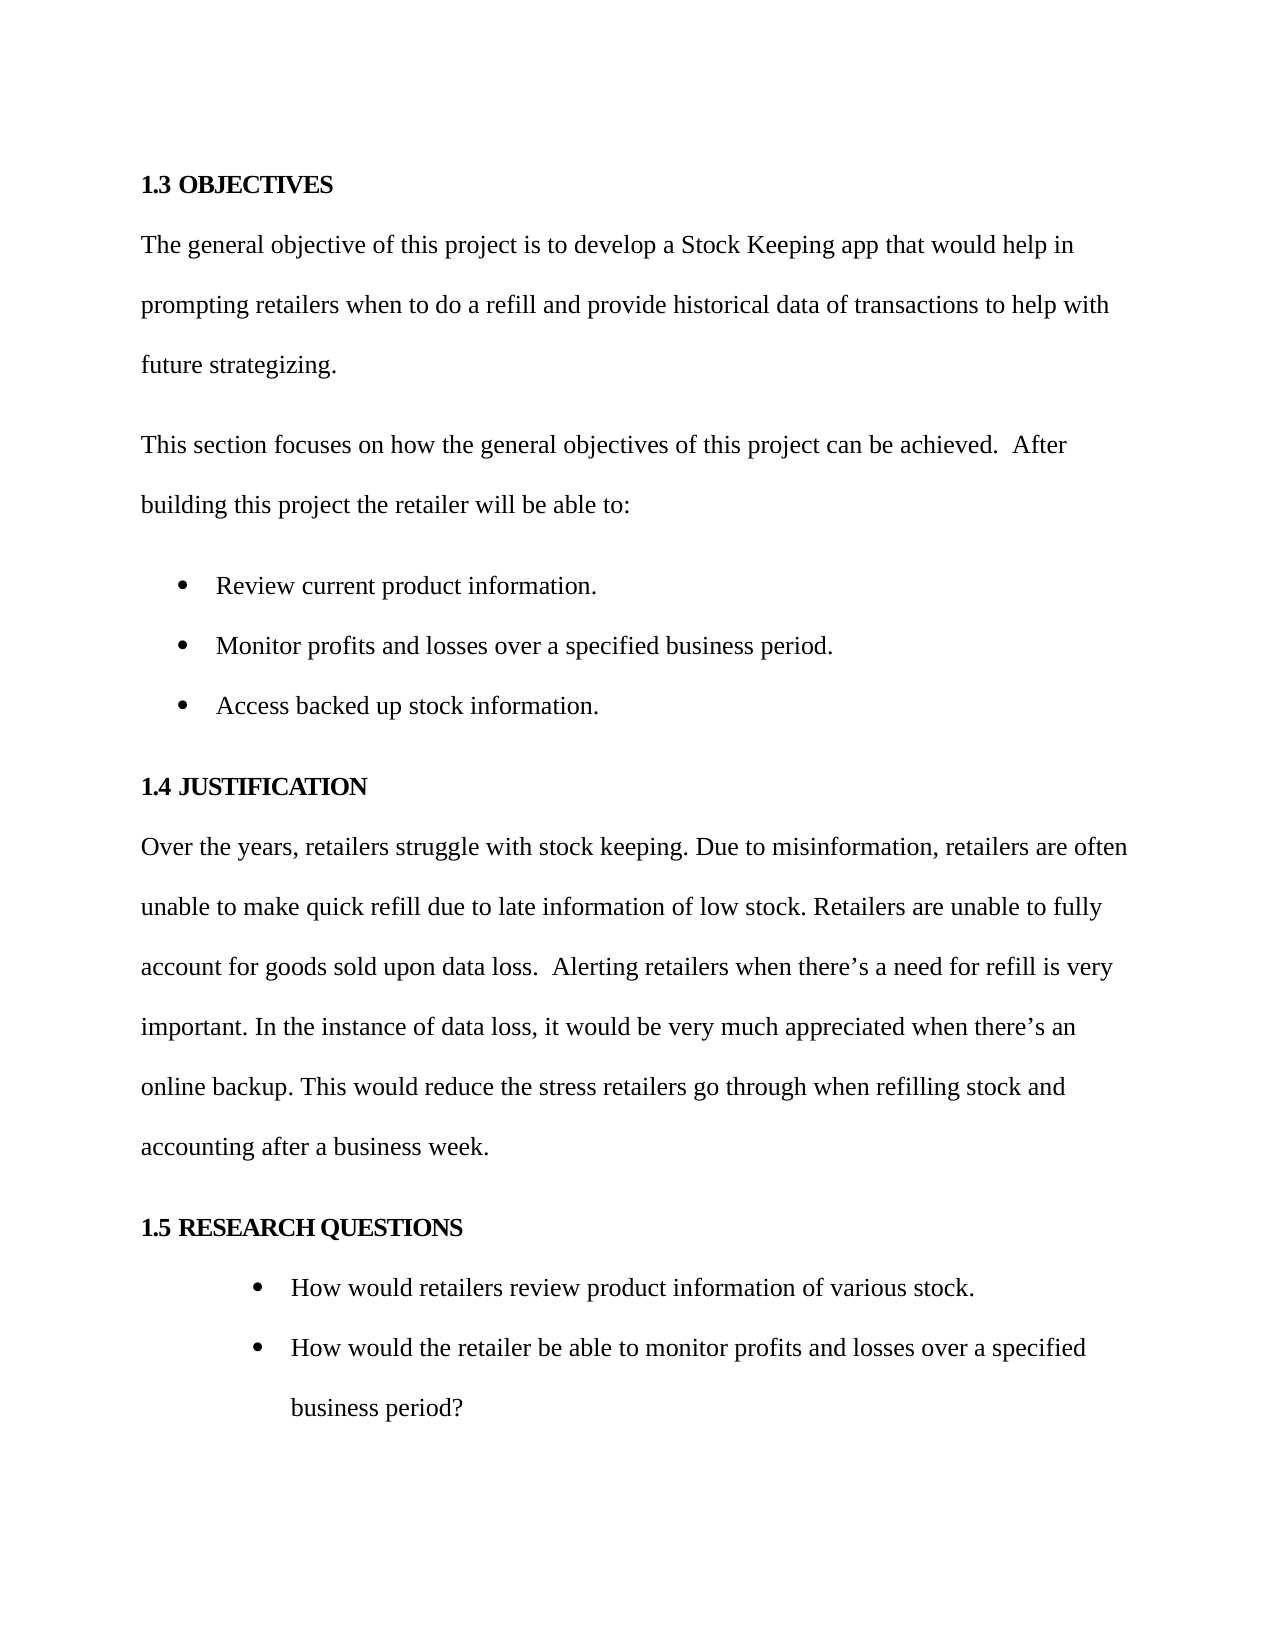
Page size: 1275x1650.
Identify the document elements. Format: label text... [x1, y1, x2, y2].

text The general objective of this project is to develop a Stock Keeping app that would help in prompting retailers when to do a refill and provide historical data of transactions to help with future strategizing. [141, 229, 1134, 379]
list How would the retailer be able to monitor profits and losses over a specified business period? [253, 1332, 1134, 1422]
list Access backed up stock information. [178, 690, 1134, 720]
list Review current product information. [178, 570, 1134, 600]
title RESEARCH QUESTIONS [141, 1212, 1134, 1242]
text This section focuses on how the general objectives of this project can be achieved. After building this project the retailer will be able to: [141, 429, 1134, 519]
title OBJECTIVES [141, 169, 1134, 199]
title JUSTIFICATION [141, 771, 1134, 801]
text Over the years, retailers struggle with stock keeping. Due to misinformation, retailers are often unable to make quick refill due to late information of low stock. Retailers are unable to fully account for goods sold upon data loss. Alerting retailers when there’s a need for refill is very important. In the instance of data loss, it would be very much appreciated when there’s an online backup. This would reduce the stress retailers go through when refilling stock and accounting after a business week. [141, 831, 1134, 1161]
list How would retailers review product information of various stock. [253, 1272, 1134, 1302]
list Monitor profits and losses over a specified business period. [178, 630, 1134, 660]
